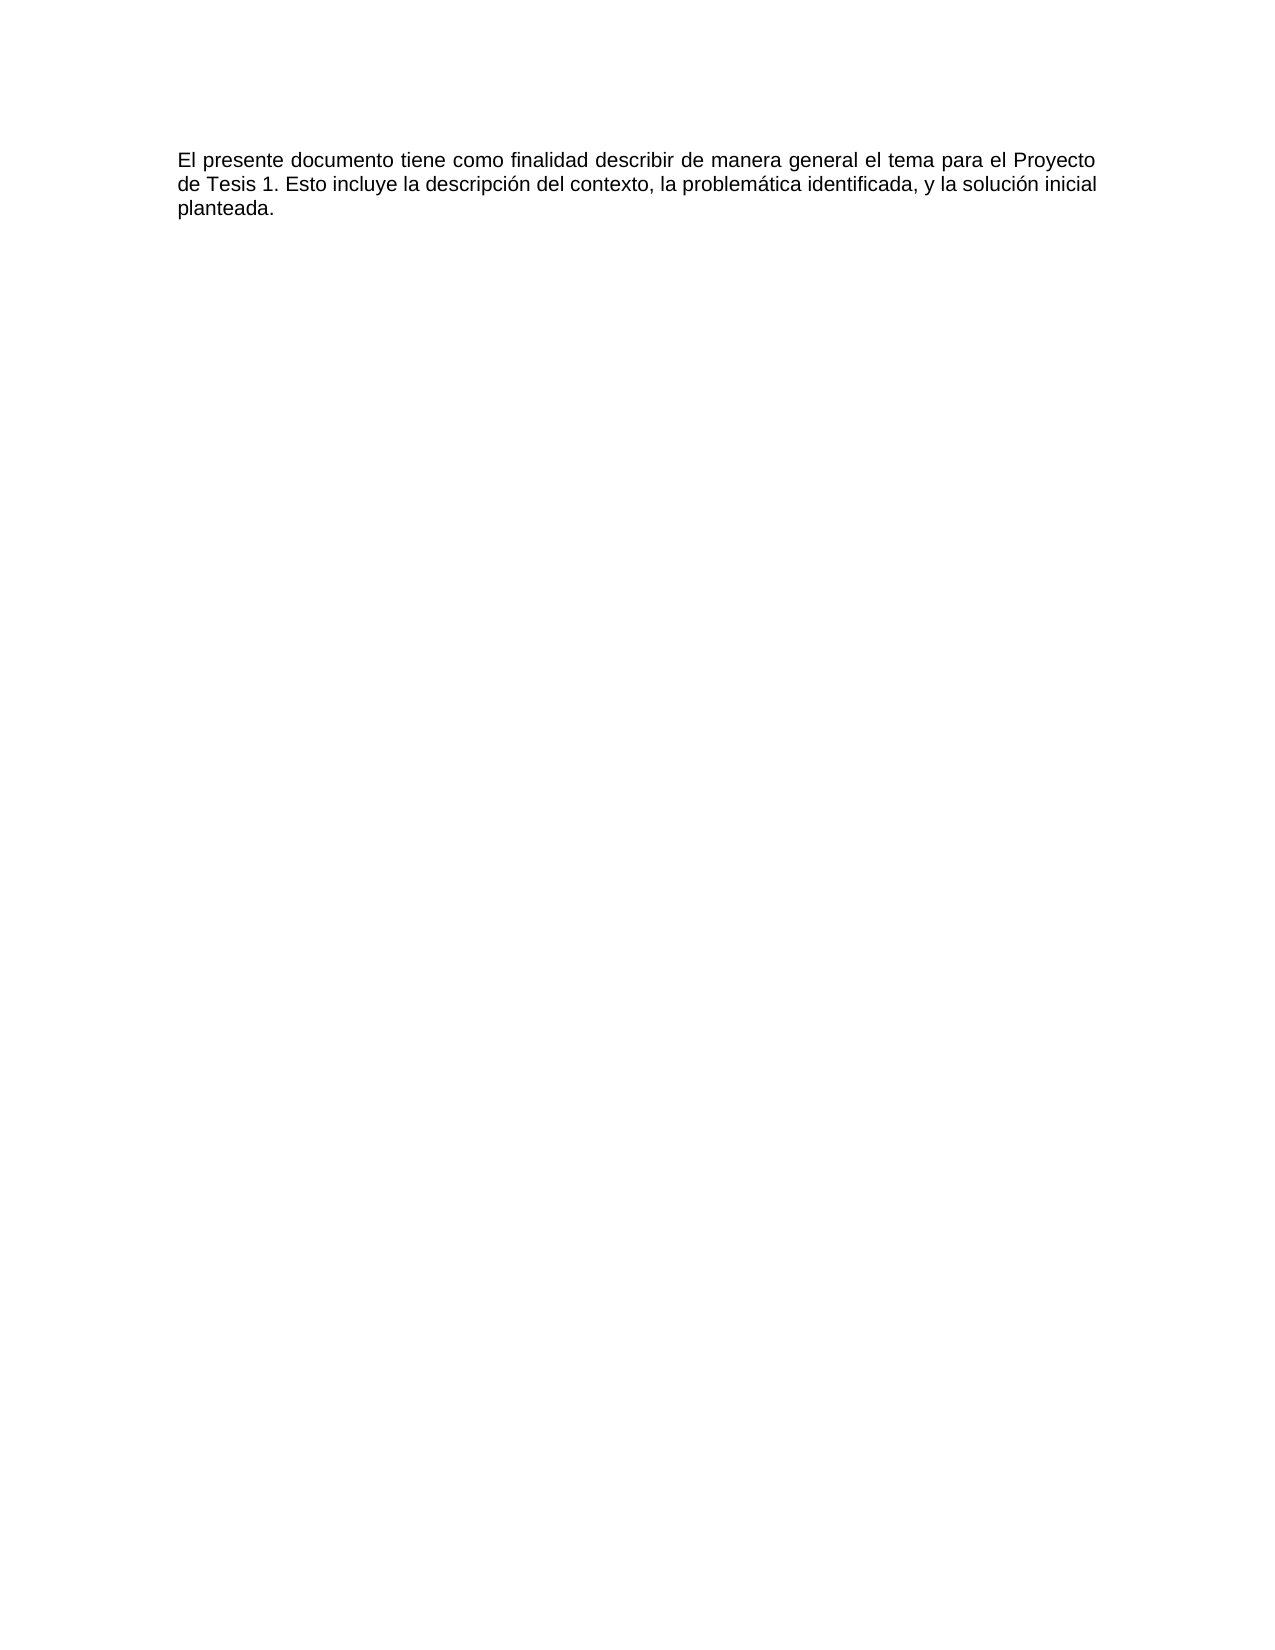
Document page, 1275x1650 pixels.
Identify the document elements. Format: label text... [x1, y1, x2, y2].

text El presente documento tiene como finalidad describir de manera general el tema para el Proyecto de Tesis 1. Esto incluye la descripción del contexto, la problemática identificada, y la solución inicial planteada. [177, 148, 1098, 219]
